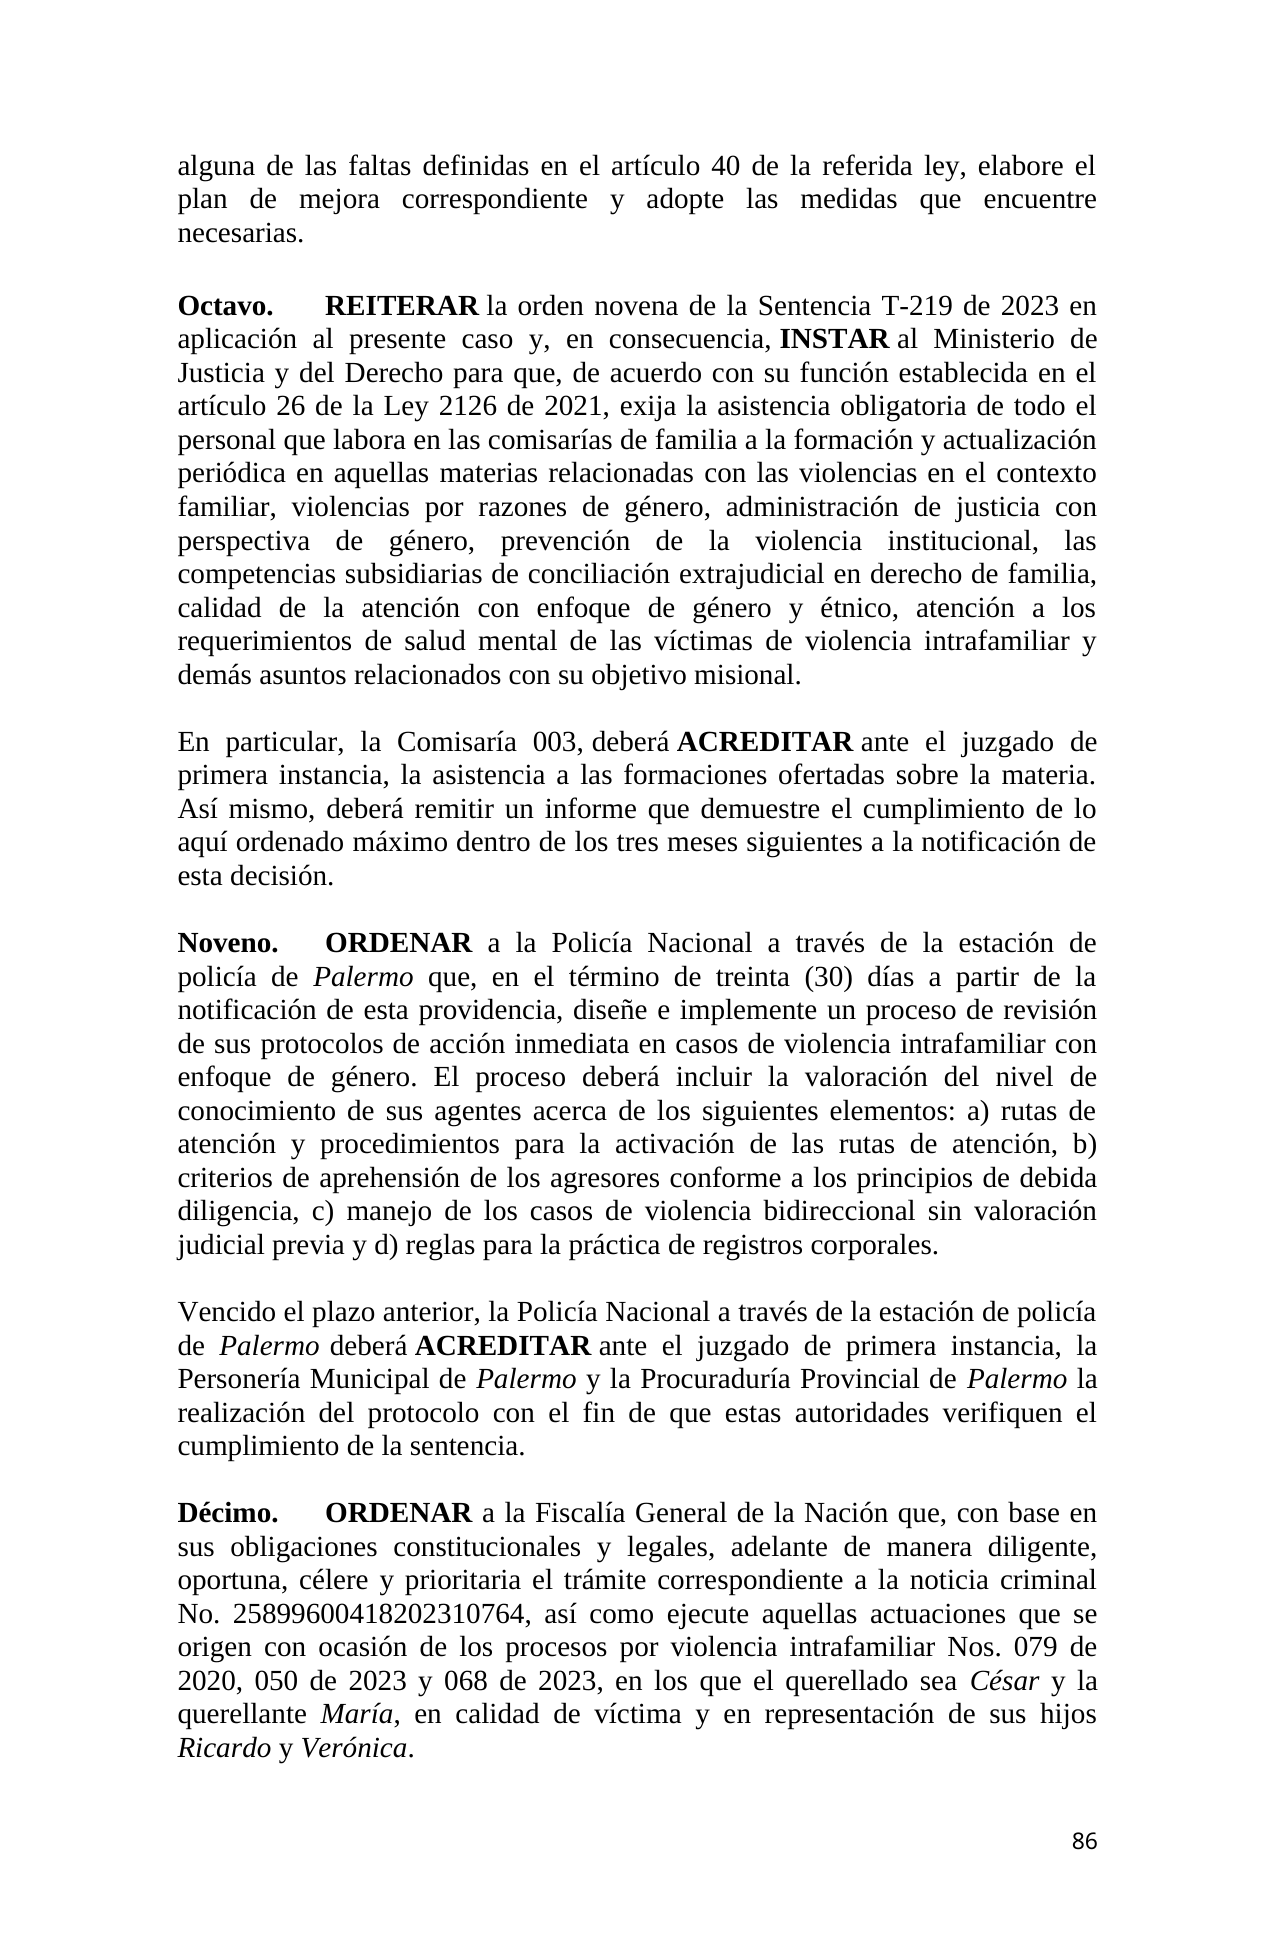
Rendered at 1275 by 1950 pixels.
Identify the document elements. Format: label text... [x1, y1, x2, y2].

list ORDENAR a la Fiscalía General de la Nación que, con base en sus obligaciones constitucionales y legales, adelante de manera diligente, oportuna, célere y prioritaria el trámite correspondiente a la noticia criminal No. 25899600418202310764, así como ejecute aquellas actuaciones que se origen con ocasión de los procesos por violencia intrafamiliar Nos. 079 de 2020, 050 de 2023 y 068 de 2023, en los que el querellado sea César y la querellante María, en calidad de víctima y en representación de sus hijos Ricardo y Verónica. [177, 1495, 1098, 1764]
text En particular, la Comisaría 003, deberá ACREDITAR ante el juzgado de primera instancia, la asistencia a las formaciones ofertadas sobre la materia. Así mismo, deberá remitir un informe que demuestre el cumplimiento de lo aquí ordenado máximo dentro de los tres meses siguientes a la notificación de esta decisión. [177, 724, 1098, 892]
list REITERAR la orden novena de la Sentencia T-219 de 2023 en aplicación al presente caso y, en consecuencia, INSTAR al Ministerio de Justicia y del Derecho para que, de acuerdo con su función establecida en el artículo 26 de la Ley 2126 de 2021, exija la asistencia obligatoria de todo el personal que labora en las comisarías de familia a la formación y actualización periódica en aquellas materias relacionadas con las violencias en el contexto familiar, violencias por razones de género, administración de justicia con perspectiva de género, prevención de la violencia institucional, las competencias subsidiarias de conciliación extrajudicial en derecho de familia, calidad de la atención con enfoque de género y étnico, atención a los requerimientos de salud mental de las víctimas de violencia intrafamiliar y demás asuntos relacionados con su objetivo misional. [177, 288, 1098, 690]
text Vencido el plazo anterior, la Policía Nacional a través de la estación de policía de Palermo deberá ACREDITAR ante el juzgado de primera instancia, la Personería Municipal de Palermo y la Procuraduría Provincial de Palermo la realización del protocolo con el fin de que estas autoridades verifiquen el cumplimiento de la sentencia. [177, 1294, 1098, 1462]
list ORDENAR a la Policía Nacional a través de la estación de policía de Palermo que, en el término de treinta (30) días a partir de la notificación de esta providencia, diseñe e implemente un proceso de revisión de sus protocolos de acción inmediata en casos de violencia intrafamiliar con enfoque de género. El proceso deberá incluir la valoración del nivel de conocimiento de sus agentes acerca de los siguientes elementos: a) rutas de atención y procedimientos para la activación de las rutas de atención, b) criterios de aprehensión de los agresores conforme a los principios de debida diligencia, c) manejo de los casos de violencia bidireccional sin valoración judicial previa y d) reglas para la práctica de registros corporales. [177, 925, 1098, 1261]
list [177, 148, 1098, 248]
